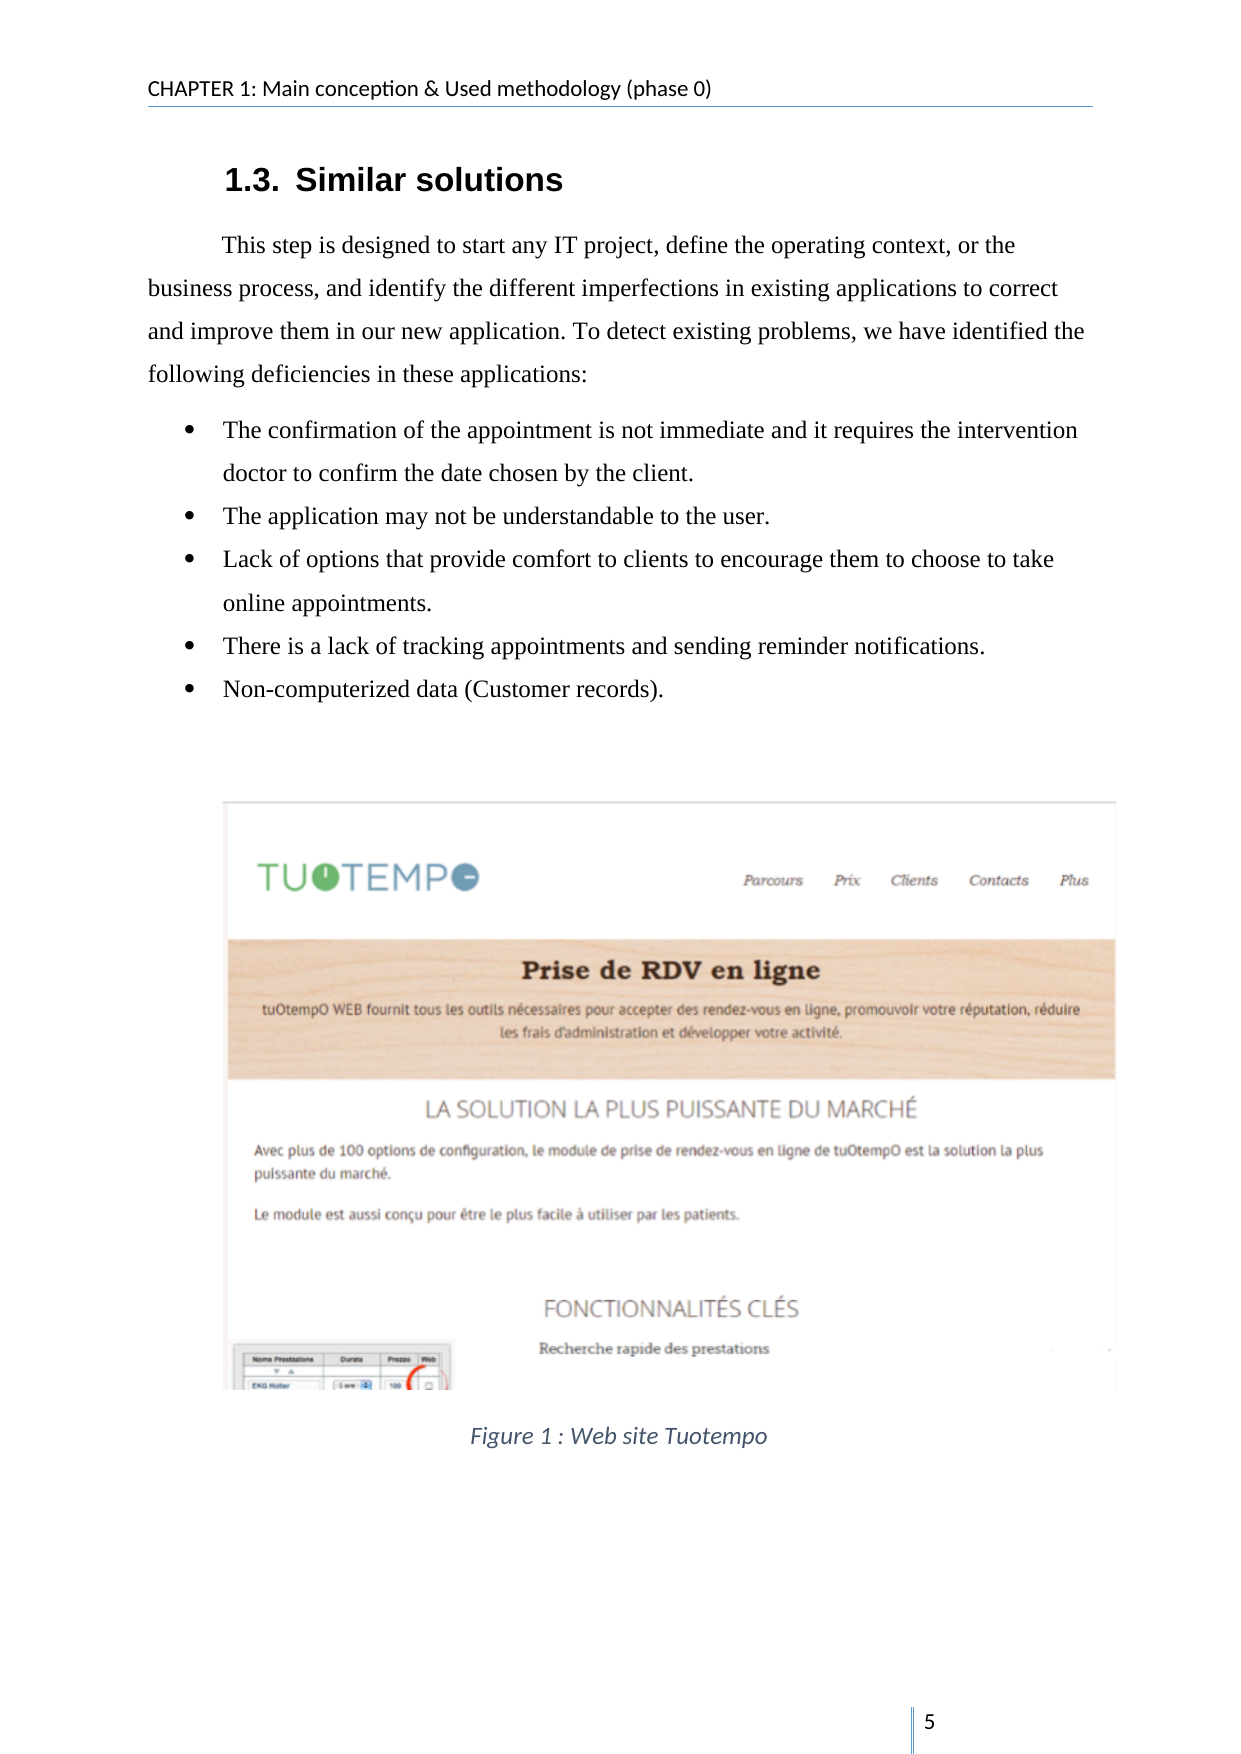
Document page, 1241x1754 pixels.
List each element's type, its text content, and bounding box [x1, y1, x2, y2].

list The application may not be understandable to the user. [185, 501, 1093, 530]
picture [222, 801, 1117, 1390]
list Lack of options that provide comfort to clients to encourage them to choose to take online appointments. [185, 544, 1093, 616]
list Non-computerized data (Customer records). [185, 674, 1093, 788]
text This step is designed to start any IT project, define the operating context, or the business process, and identify the different imperfections in existing applications to correct and improve them in our new application. To detect existing problems, we have identified the following deficiencies in these applications: [148, 230, 1093, 388]
title Similar solutions [207, 160, 1093, 198]
list There is a lack of tracking appointments and sending reminder notifications. [185, 631, 1093, 659]
list The confirmation of the appointment is not immediate and it requires the intervention doctor to confirm the date chosen by the client. [185, 415, 1093, 487]
text Figure 1 : Web site Tuotempo [148, 1420, 1093, 1450]
